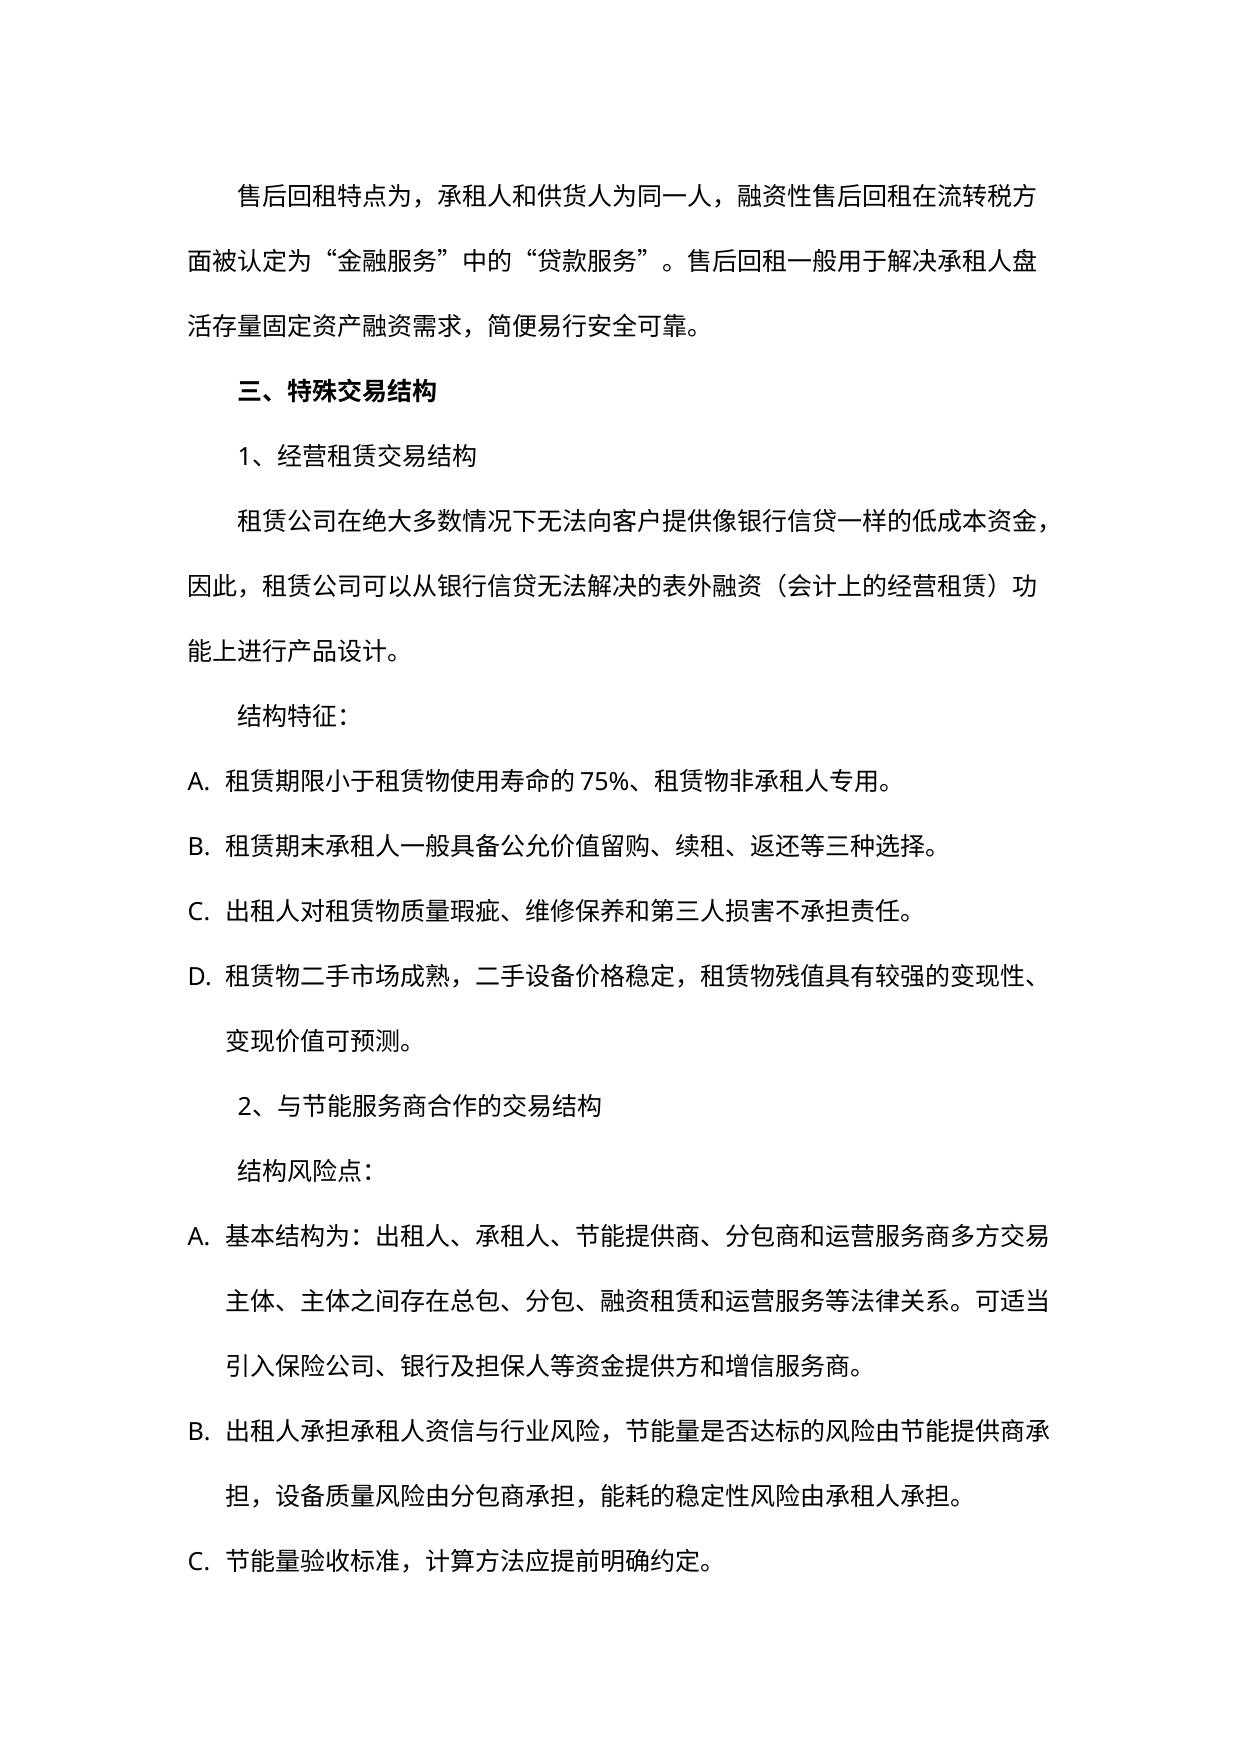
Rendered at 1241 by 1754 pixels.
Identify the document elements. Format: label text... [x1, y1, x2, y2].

text 售后回租特点为，承租人和供货人为同一人，融资性售后回租在流转税方面被认定为“金融服务”中的“贷款服务”。售后回租一般用于解决承租人盘活存量固定资产融资需求，简便易行安全可靠。 [187, 162, 1053, 357]
list 租赁物二手市场成熟，二手设备价格稳定，租赁物残值具有较强的变现性、变现价值可预测。 [187, 942, 1053, 1072]
text 2、与节能服务商合作的交易结构 [187, 1072, 1053, 1137]
list 节能量验收标准，计算方法应提前明确约定。 [187, 1527, 1053, 1592]
list 租赁期末承租人一般具备公允价值留购、续租、返还等三种选择。 [187, 812, 1053, 877]
text 三、特殊交易结构 [187, 357, 1053, 422]
list 租赁期限小于租赁物使用寿命的75%、租赁物非承租人专用。 [187, 747, 1053, 812]
text 结构特征： [187, 682, 1053, 747]
text 结构风险点： [187, 1137, 1053, 1202]
list 出租人对租赁物质量瑕疵、维修保养和第三人损害不承担责任。 [187, 877, 1053, 942]
list 出租人承担承租人资信与行业风险，节能量是否达标的风险由节能提供商承担，设备质量风险由分包商承担，能耗的稳定性风险由承租人承担。 [187, 1397, 1053, 1527]
list 基本结构为：出租人、承租人、节能提供商、分包商和运营服务商多方交易主体、主体之间存在总包、分包、融资租赁和运营服务等法律关系。可适当引入保险公司、银行及担保人等资金提供方和增信服务商。 [187, 1202, 1053, 1397]
text 租赁公司在绝大多数情况下无法向客户提供像银行信贷一样的低成本资金，因此，租赁公司可以从银行信贷无法解决的表外融资（会计上的经营租赁）功能上进行产品设计。 [187, 487, 1053, 682]
text 1、经营租赁交易结构 [187, 422, 1053, 487]
